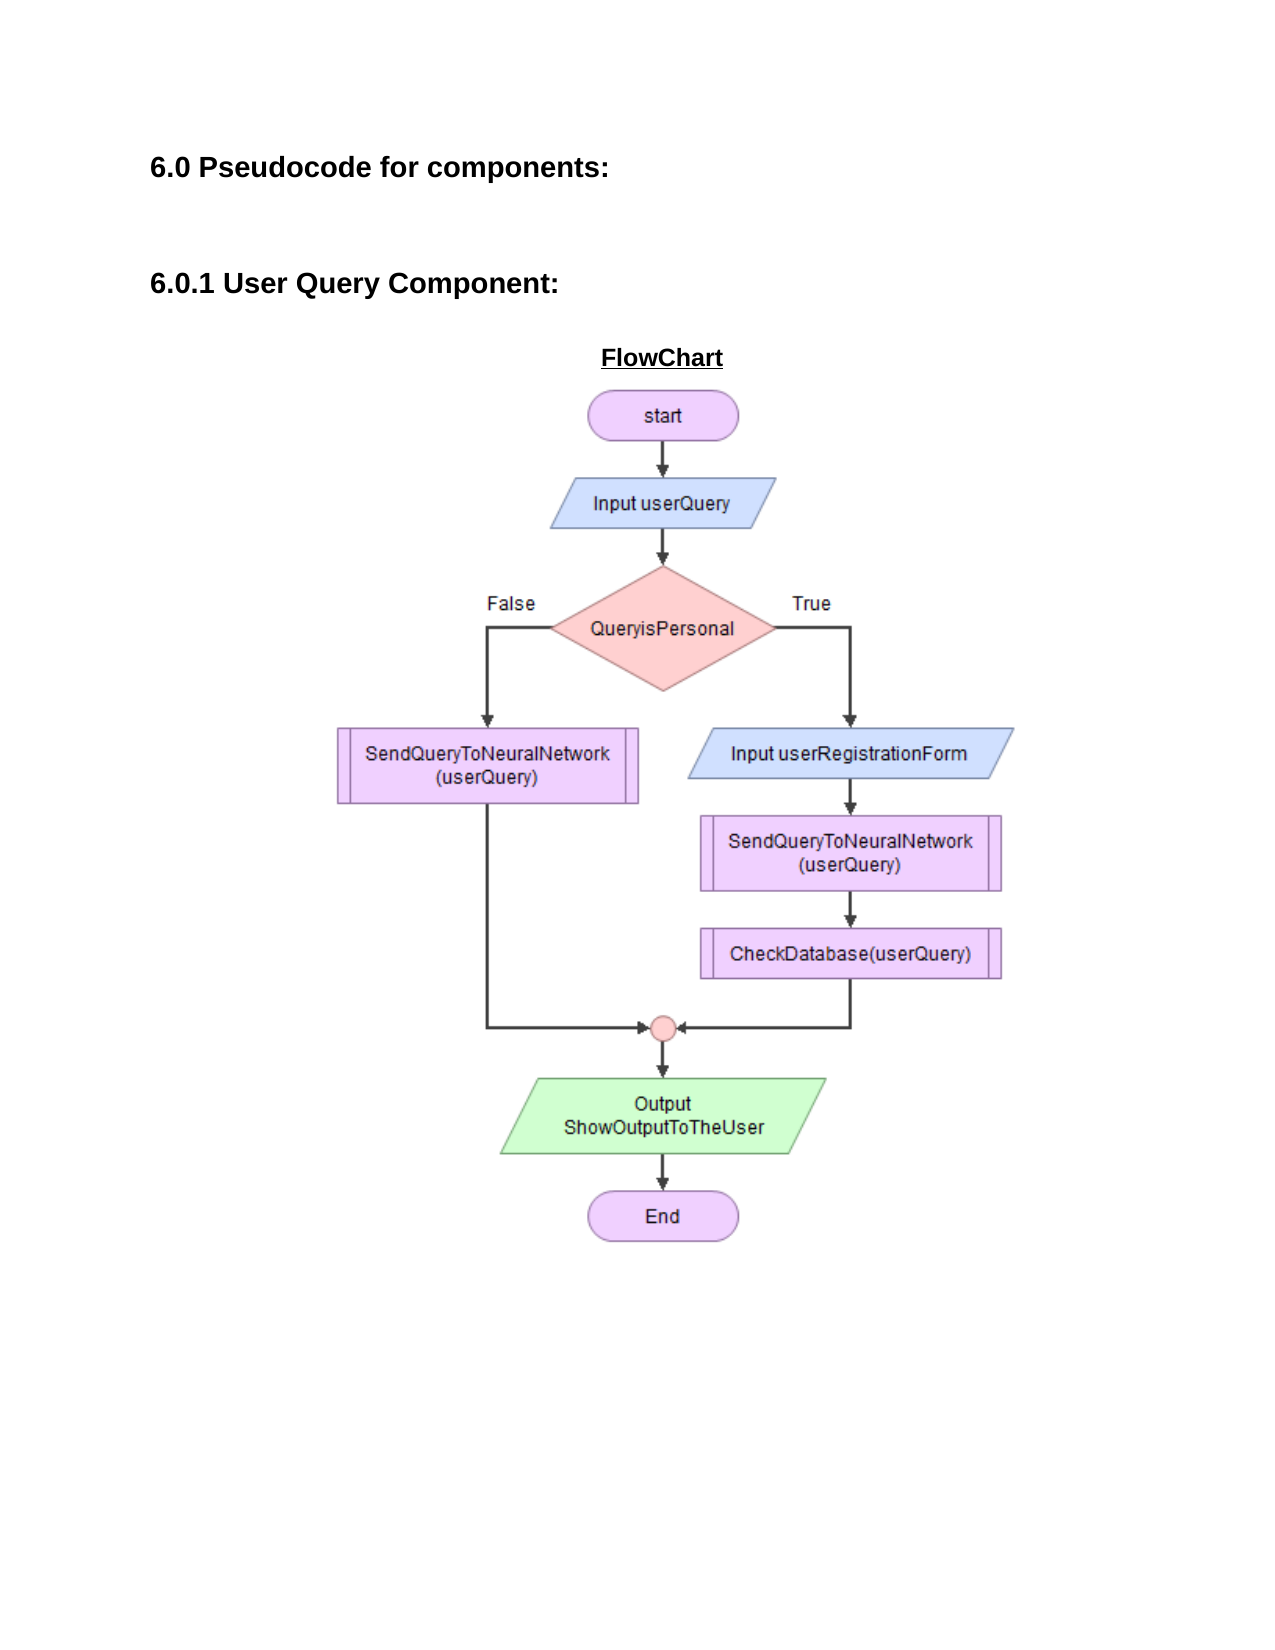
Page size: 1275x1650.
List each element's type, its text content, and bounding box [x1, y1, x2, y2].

text 6.0 Pseudocode for components: [150, 150, 1125, 183]
text 6.0.1 User Query Component: [150, 266, 1125, 299]
text FlowChart [150, 343, 1125, 371]
picture [281, 376, 1057, 1286]
